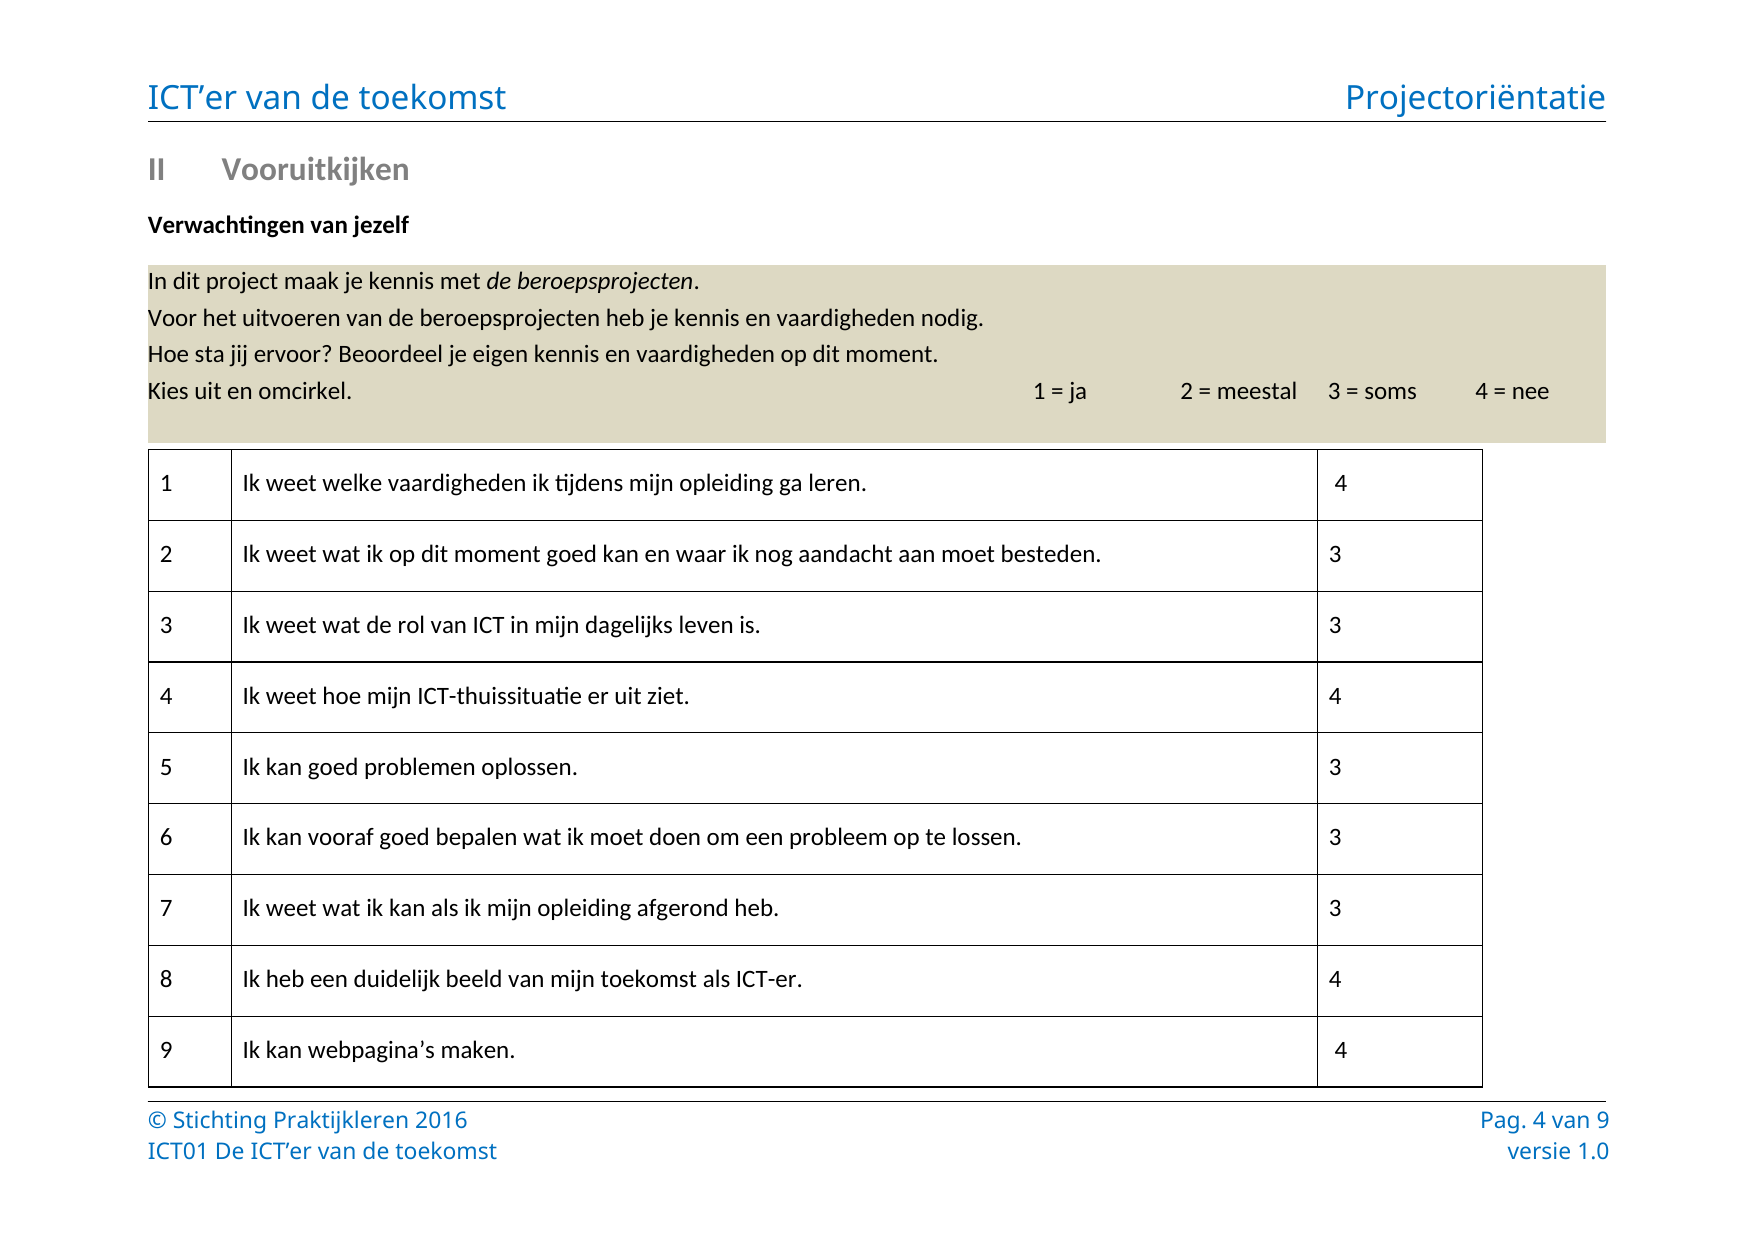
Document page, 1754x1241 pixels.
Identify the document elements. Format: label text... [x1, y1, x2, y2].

table_cell Ik weet wat de rol van ICT in mijn dagelijks leven is. [232, 592, 1317, 661]
table_cell Ik heb een duidelijk beeld van mijn toekomst als ICT-er. [232, 946, 1317, 1016]
text In dit project maak je kennis met de beroepsprojecten. [148, 265, 1606, 296]
table_header 1 [149, 450, 231, 520]
table_cell 5 [149, 733, 231, 803]
table_cell 6 [149, 804, 231, 874]
table_header 4 [1318, 450, 1482, 520]
text Kies uit en omcirkel. 1 = ja 2 = meestal 3 = soms 4 = nee [148, 375, 1606, 406]
table_cell 3 [1318, 875, 1482, 945]
table_cell Ik weet hoe mijn ICT-thuissituatie er uit ziet. [232, 663, 1317, 732]
table_cell 3 [1318, 733, 1482, 803]
table_cell 9 [149, 1017, 231, 1086]
table_cell Ik weet wat ik op dit moment goed kan en waar ik nog aandacht aan moet besteden. [232, 521, 1317, 591]
text Hoe sta jij ervoor? Beoordeel je eigen kennis en vaardigheden op dit moment. [148, 338, 1606, 369]
table_cell 3 [1318, 521, 1482, 591]
text II Vooruitkijken [148, 148, 1606, 188]
table_cell 2 [149, 521, 231, 591]
table_cell 4 [1318, 1017, 1482, 1086]
table_cell 8 [149, 946, 231, 1016]
table_cell Ik kan vooraf goed bepalen wat ik moet doen om een probleem op te lossen. [232, 804, 1317, 874]
table_cell Ik kan webpagina’s maken. [232, 1017, 1317, 1086]
table_header Ik weet welke vaardigheden ik tijdens mijn opleiding ga leren. [232, 450, 1317, 520]
table_cell 4 [1318, 946, 1482, 1016]
table_cell 4 [149, 663, 231, 732]
text Voor het uitvoeren van de beroepsprojecten heb je kennis en vaardigheden nodig. [148, 302, 1606, 332]
table_cell Ik kan goed problemen oplossen. [232, 733, 1317, 803]
table_cell 3 [149, 592, 231, 661]
table_cell Ik weet wat ik kan als ik mijn opleiding afgerond heb. [232, 875, 1317, 945]
table_cell 7 [149, 875, 231, 945]
text Verwachtingen van jezelf [148, 209, 1606, 240]
table_cell 3 [1318, 592, 1482, 661]
table_cell 3 [1318, 804, 1482, 874]
table_cell 4 [1318, 663, 1482, 732]
